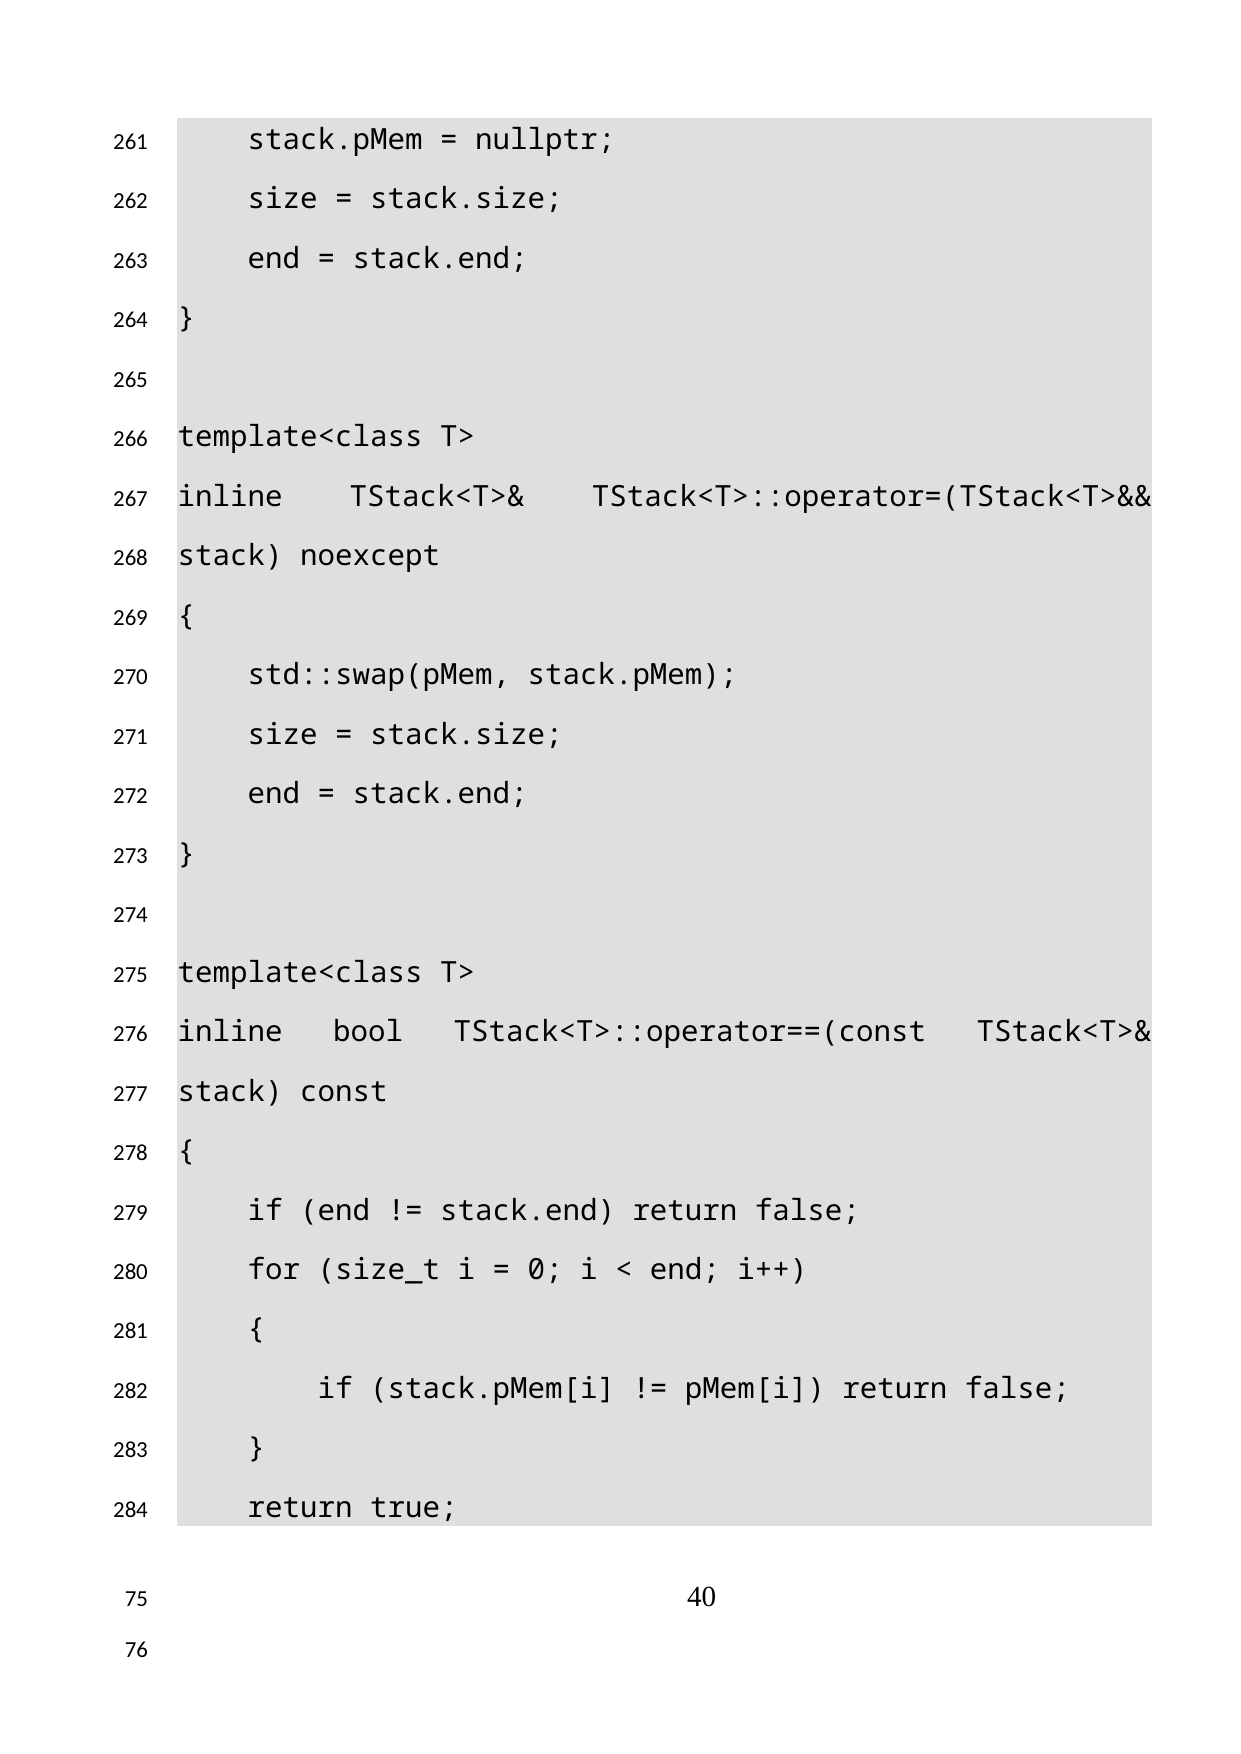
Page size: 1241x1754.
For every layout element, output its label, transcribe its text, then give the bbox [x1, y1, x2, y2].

text inline bool TStack<T>::operator==(const TStack<T>& stack) const [177, 1010, 1152, 1109]
text { [177, 1308, 1152, 1347]
text end = stack.end; [177, 772, 1152, 812]
text stack.pMem = nullptr; [177, 118, 1152, 158]
text end = stack.end; [177, 237, 1152, 277]
text size = stack.size; [177, 713, 1152, 753]
text } [177, 297, 1152, 336]
text if (end != stack.end) return false; [177, 1189, 1152, 1228]
text { [177, 594, 1152, 634]
text { [177, 1129, 1152, 1169]
text std::swap(pMem, stack.pMem); [177, 653, 1152, 693]
text template<class T> [177, 951, 1152, 991]
text if (stack.pMem[i] != pMem[i]) return false; [177, 1367, 1152, 1407]
text template<class T> [177, 416, 1152, 455]
text } [177, 832, 1152, 872]
text return true; [177, 1486, 1152, 1526]
text inline TStack<T>& TStack<T>::operator=(TStack<T>&& stack) noexcept [177, 475, 1152, 574]
text size = stack.size; [177, 178, 1152, 217]
text } [177, 1427, 1152, 1466]
text for (size_t i = 0; i < end; i++) [177, 1248, 1152, 1288]
